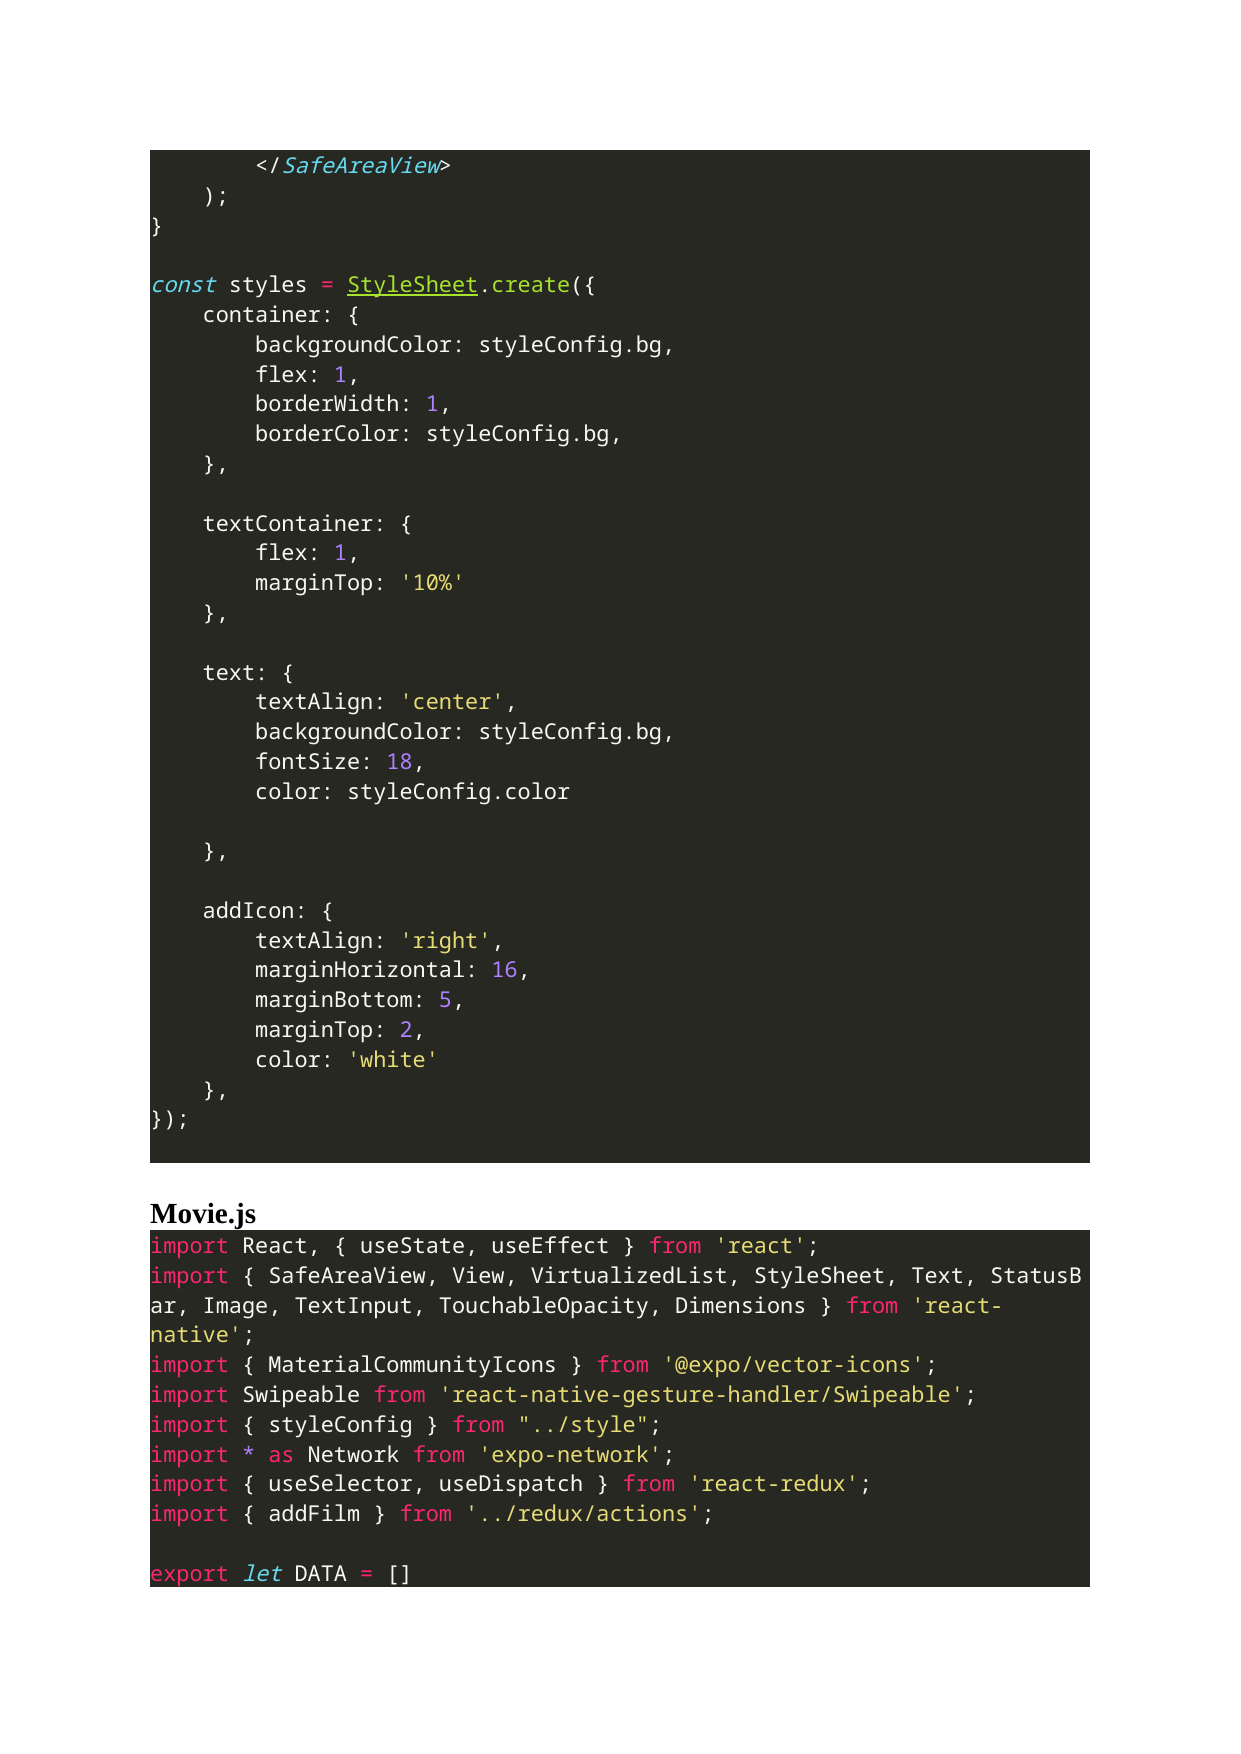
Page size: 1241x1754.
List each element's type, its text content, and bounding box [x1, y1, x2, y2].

text }, [150, 835, 1090, 865]
text Movie.js [150, 1196, 1090, 1230]
text marginHorizontal: 16, [150, 954, 1090, 984]
text import { useSelector, useDispatch } from 'react-redux'; [150, 1468, 1090, 1498]
text ); [150, 180, 1090, 209]
text import * as Network from 'expo-network'; [150, 1438, 1090, 1468]
text color: 'white' [150, 1044, 1090, 1073]
text borderColor: styleConfig.bg, [150, 418, 1090, 448]
text marginTop: '10%' [150, 567, 1090, 597]
text const styles = StyleSheet.create({ [150, 269, 1090, 299]
text marginTop: 2, [150, 1014, 1090, 1044]
text borderWidth: 1, [150, 388, 1090, 418]
text import React, { useState, useEffect } from 'react'; [150, 1230, 1090, 1260]
text flex: 1, [150, 537, 1090, 567]
text import { MaterialCommunityIcons } from '@expo/vector-icons'; [150, 1349, 1090, 1379]
text }); [150, 1103, 1090, 1133]
text } [150, 209, 1090, 239]
text textContainer: { [150, 507, 1090, 537]
text }, [150, 1073, 1090, 1103]
text import { SafeAreaView, View, VirtualizedList, StyleSheet, Text, StatusBar, Image, TextInput, TouchableOpacity, Dimensions } from 'react-native'; [150, 1260, 1090, 1349]
text textAlign: 'center', [150, 686, 1090, 716]
text addIcon: { [150, 895, 1090, 924]
text backgroundColor: styleConfig.bg, [150, 716, 1090, 746]
text fontSize: 18, [150, 746, 1090, 776]
text </SafeAreaView> [150, 150, 1090, 180]
text import { styleConfig } from "../style"; [150, 1409, 1090, 1438]
text flex: 1, [150, 358, 1090, 388]
text color: styleConfig.color [150, 776, 1090, 805]
text import Swipeable from 'react-native-gesture-handler/Swipeable'; [150, 1379, 1090, 1409]
text text: { [150, 656, 1090, 686]
text }, [150, 448, 1090, 478]
text export let DATA = [] [150, 1558, 1090, 1587]
text marginBottom: 5, [150, 984, 1090, 1014]
text backgroundColor: styleConfig.bg, [150, 329, 1090, 358]
text import { addFilm } from '../redux/actions'; [150, 1498, 1090, 1528]
text container: { [150, 299, 1090, 329]
text textAlign: 'right', [150, 924, 1090, 954]
text }, [150, 597, 1090, 627]
